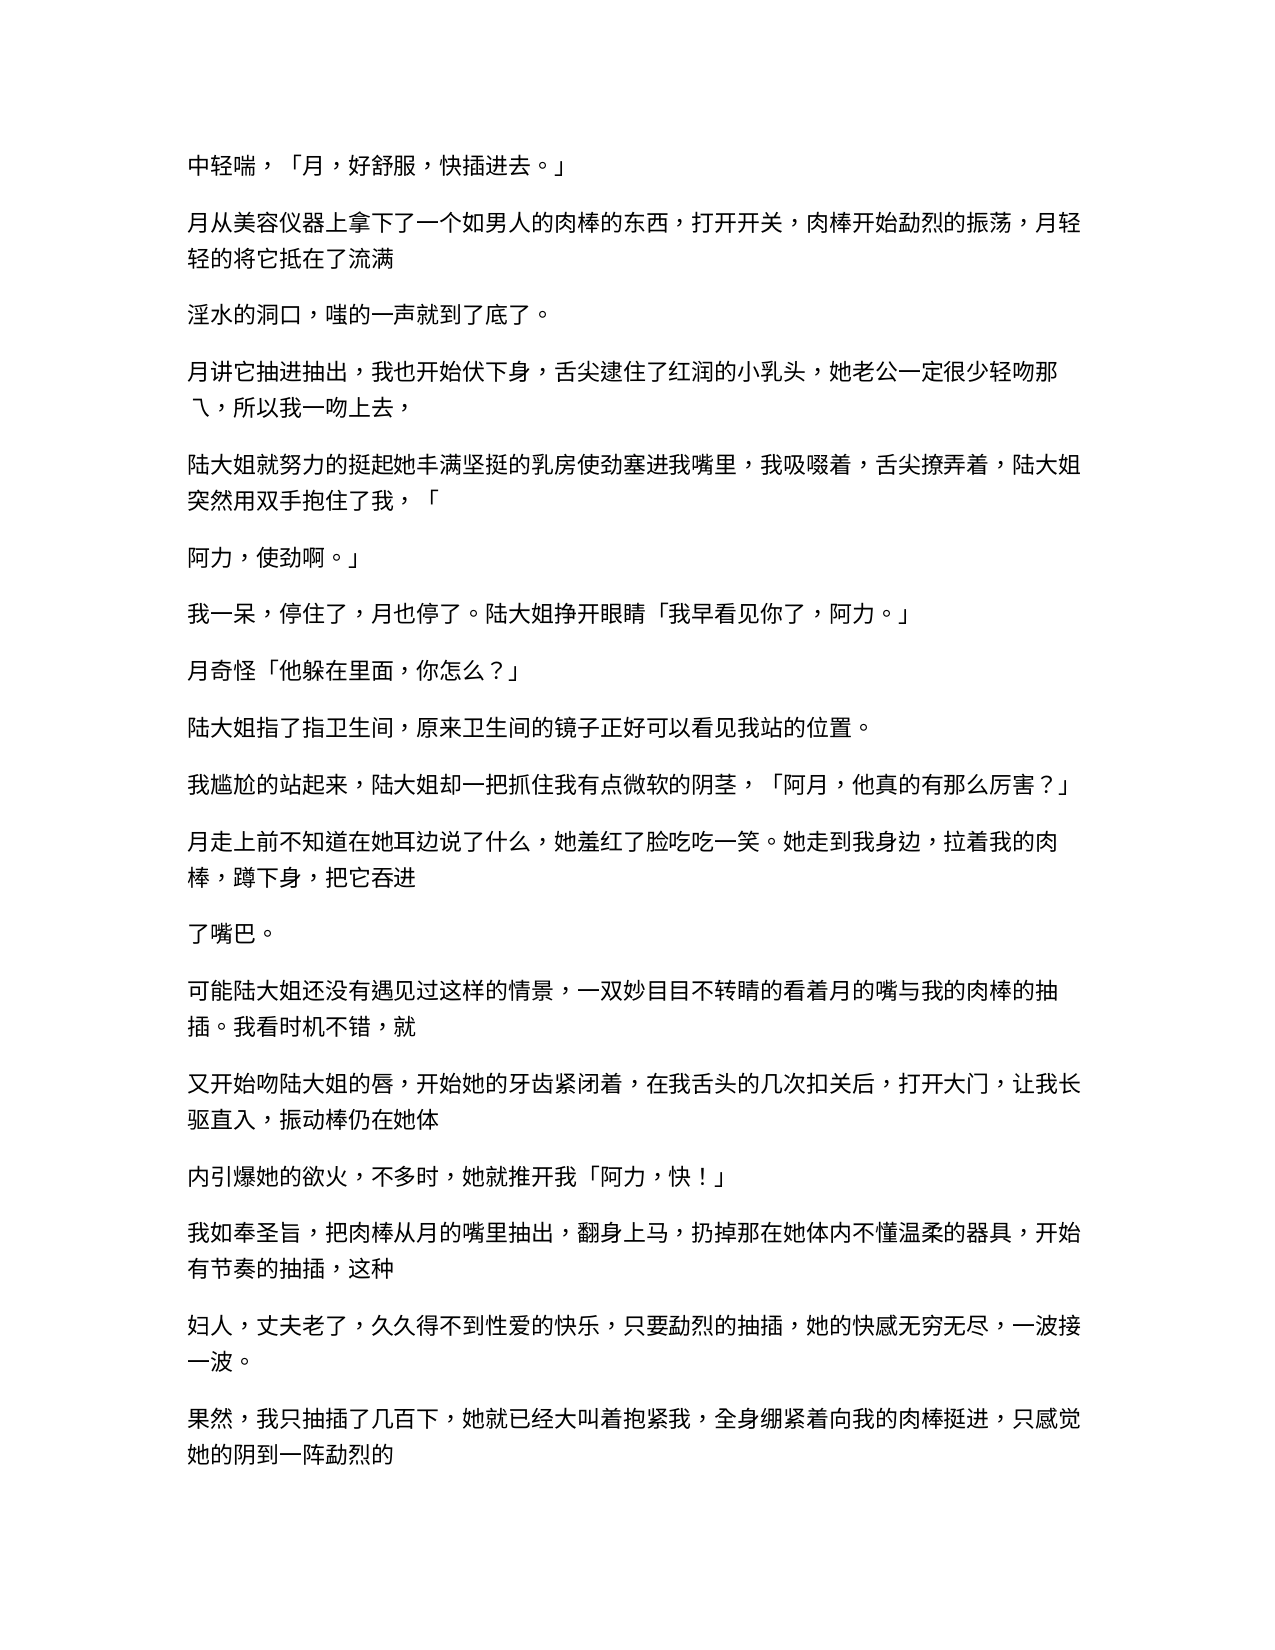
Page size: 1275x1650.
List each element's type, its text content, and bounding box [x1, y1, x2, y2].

text 又开始吻陆大姐的唇，开始她的牙齿紧闭着，在我舌头的几次扣关后，打开大门，让我长驱直入，振动棒仍在她体 [187, 1068, 1087, 1135]
text 妇人，丈夫老了，久久得不到性爱的快乐，只要勐烈的抽插，她的快感无穷无尽，一波接一波。 [187, 1310, 1087, 1377]
text 我如奉圣旨，把肉棒从月的嘴里抽出，翻身上马，扔掉那在她体内不懂温柔的器具，开始有节奏的抽插，这种 [187, 1217, 1087, 1284]
text 内引爆她的欲火，不多时，她就推开我「阿力，快！」 [187, 1160, 1087, 1192]
text 中轻喘，「月，好舒服，快插进去。」 [187, 150, 1087, 181]
text 了嘴巴。 [187, 918, 1087, 949]
text 我尴尬的站起来，陆大姐却一把抓住我有点微软的阴茎，「阿月，他真的有那么厉害？」 [187, 769, 1087, 800]
text 我一呆，停住了，月也停了。陆大姐挣开眼睛「我早看见你了，阿力。」 [187, 598, 1087, 630]
text 果然，我只抽插了几百下，她就已经大叫着抱紧我，全身绷紧着向我的肉棒挺进，只感觉她的阴到一阵勐烈的 [187, 1403, 1087, 1470]
text 月奇怪「他躲在里面，你怎么？」 [187, 655, 1087, 686]
text 陆大姐指了指卫生间，原来卫生间的镜子正好可以看见我站的位置。 [187, 712, 1087, 743]
text 月从美容仪器上拿下了一个如男人的肉棒的东西，打开开关，肉棒开始勐烈的振荡，月轻轻的将它抵在了流满 [187, 207, 1087, 274]
text 阿力，使劲啊。」 [187, 542, 1087, 573]
text 月走上前不知道在她耳边说了什么，她羞红了脸吃吃一笑。她走到我身边，拉着我的肉棒，蹲下身，把它吞进 [187, 826, 1087, 893]
text 月讲它抽进抽出，我也开始伏下身，舌尖逮住了红润的小乳头，她老公一定很少轻吻那乁，所以我一吻上去， [187, 356, 1087, 423]
text 淫水的洞口，嗤的一声就到了底了。 [187, 299, 1087, 331]
text 陆大姐就努力的挺起她丰满坚挺的乳房使劲塞进我嘴里，我吸啜着，舌尖撩弄着，陆大姐突然用双手抱住了我，「 [187, 449, 1087, 516]
text 可能陆大姐还没有遇见过这样的情景，一双妙目目不转睛的看着月的嘴与我的肉棒的抽插。我看时机不错，就 [187, 975, 1087, 1042]
